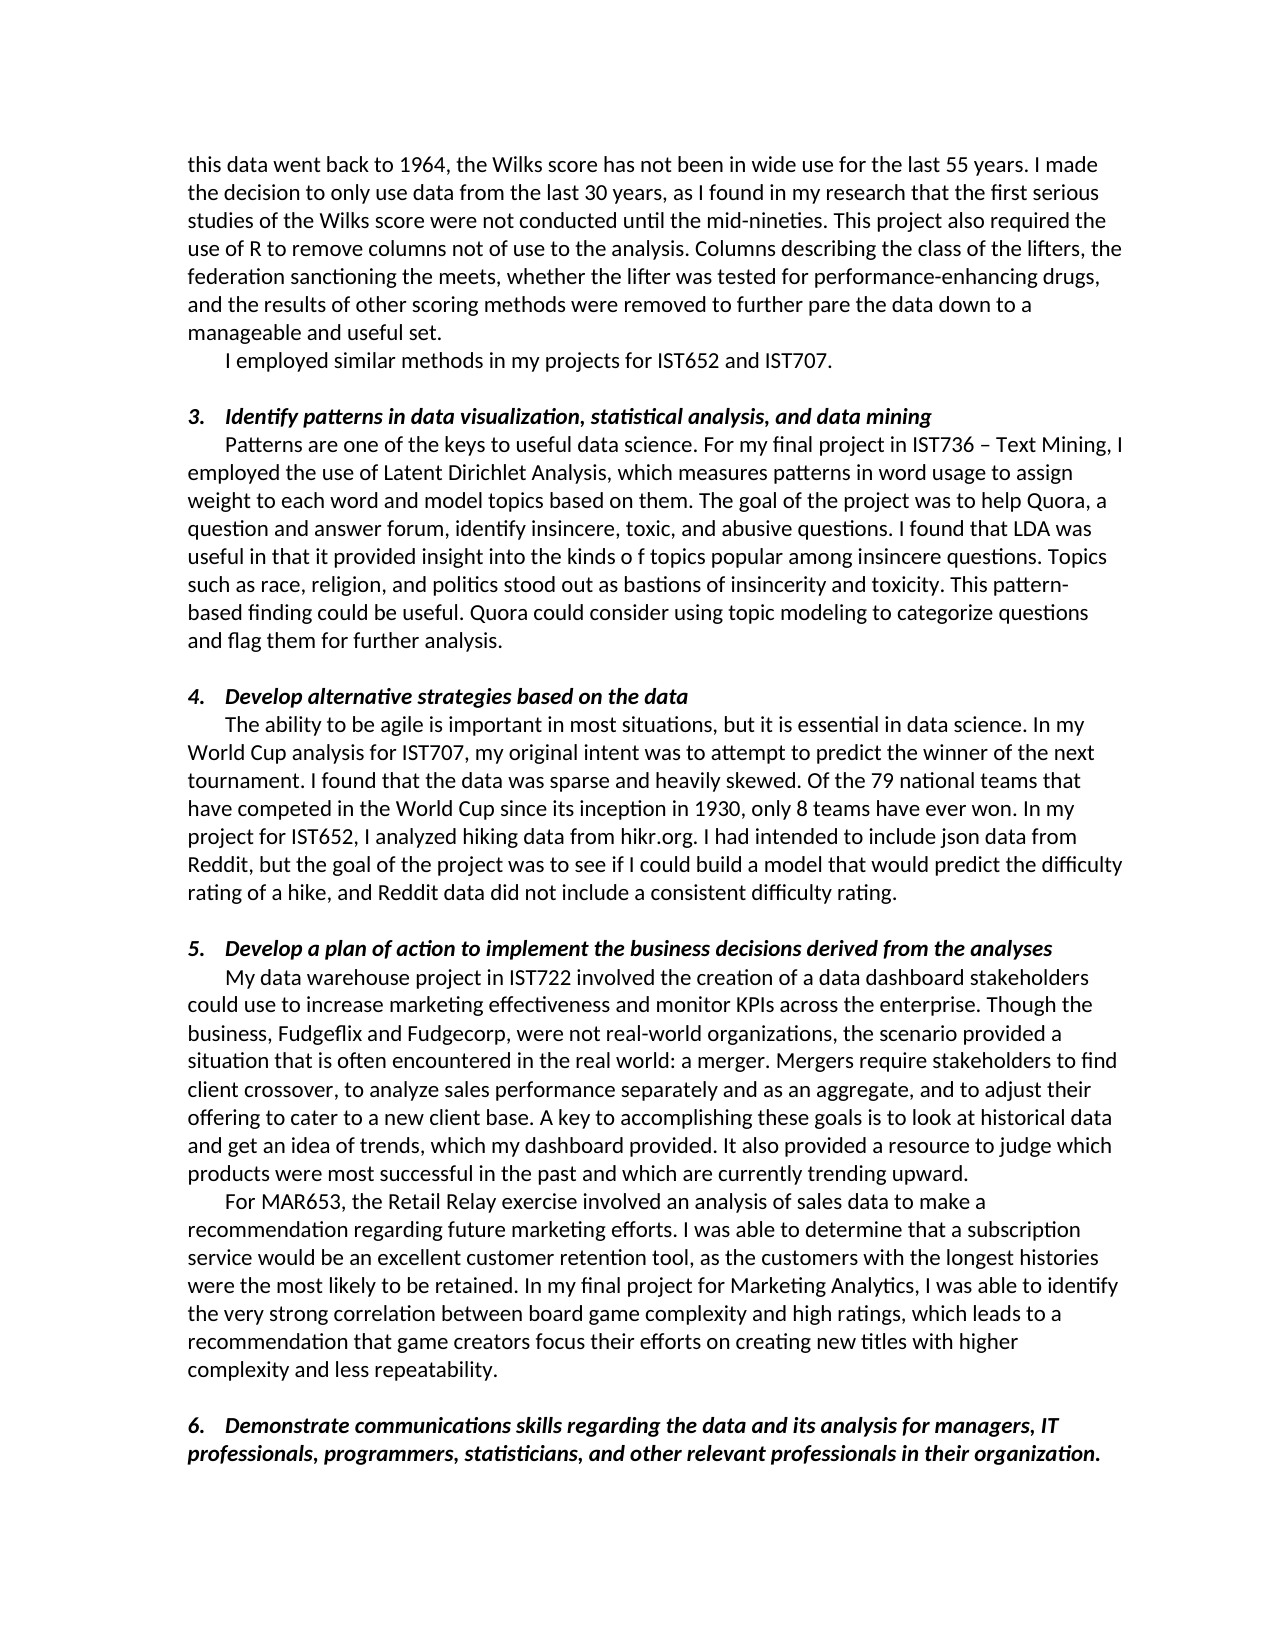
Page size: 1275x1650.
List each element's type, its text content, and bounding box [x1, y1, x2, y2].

list Develop alternative strategies based on the data [187, 682, 1125, 710]
list Develop a plan of action to implement the business decisions derived from the analyses [187, 934, 1125, 963]
text I employed similar methods in my projects for IST652 and IST707. [187, 346, 1125, 374]
list Identify patterns in data visualization, statistical analysis, and data mining [187, 402, 1125, 430]
text For MAR653, the Retail Relay exercise involved an analysis of sales data to make a recommendation regarding future marketing efforts. I was able to determine that a subscription service would be an excellent customer retention tool, as the customers with the longest histories were the most likely to be retained. In my final project for Marketing Analytics, I was able to identify the very strong correlation between board game complexity and high ratings, which leads to a recommendation that game creators focus their efforts on creating new titles with higher complexity and less repeatability. [187, 1187, 1125, 1383]
text professionals, programmers, statisticians, and other relevant professionals in their organization. [187, 1439, 1125, 1467]
text Patterns are one of the keys to useful data science. For my final project in IST736 – Text Mining, I employed the use of Latent Dirichlet Analysis, which measures patterns in word usage to assign weight to each word and model topics based on them. The goal of the project was to help Quora, a question and answer forum, identify insincere, toxic, and abusive questions. I found that LDA was useful in that it provided insight into the kinds o f topics popular among insincere questions. Topics such as race, religion, and politics stood out as bastions of insincerity and toxicity. This pattern-based finding could be useful. Quora could consider using topic modeling to categorize questions and flag them for further analysis. [187, 430, 1125, 654]
text The ability to be agile is important in most situations, but it is essential in data science. In my World Cup analysis for IST707, my original intent was to attempt to predict the winner of the next tournament. I found that the data was sparse and heavily skewed. Of the 79 national teams that have competed in the World Cup since its inception in 1930, only 8 teams have ever won. In my project for IST652, I analyzed hiking data from hikr.org. I had intended to include json data from Reddit, but the goal of the project was to see if I could build a model that would predict the difficulty rating of a hike, and Reddit data did not include a consistent difficulty rating. [187, 710, 1125, 907]
text My data warehouse project in IST722 involved the creation of a data dashboard stakeholders could use to increase marketing effectiveness and monitor KPIs across the enterprise. Though the business, Fudgeflix and Fudgecorp, were not real-world organizations, the scenario provided a situation that is often encountered in the real world: a merger. Mergers require stakeholders to find client crossover, to analyze sales performance separately and as an aggregate, and to adjust their offering to cater to a new client base. A key to accomplishing these goals is to look at historical data and get an idea of trends, which my dashboard provided. It also provided a resource to judge which products were most successful in the past and which are currently trending upward. [187, 963, 1125, 1187]
list Demonstrate communications skills regarding the data and its analysis for managers, IT [187, 1411, 1125, 1439]
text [187, 150, 1125, 346]
